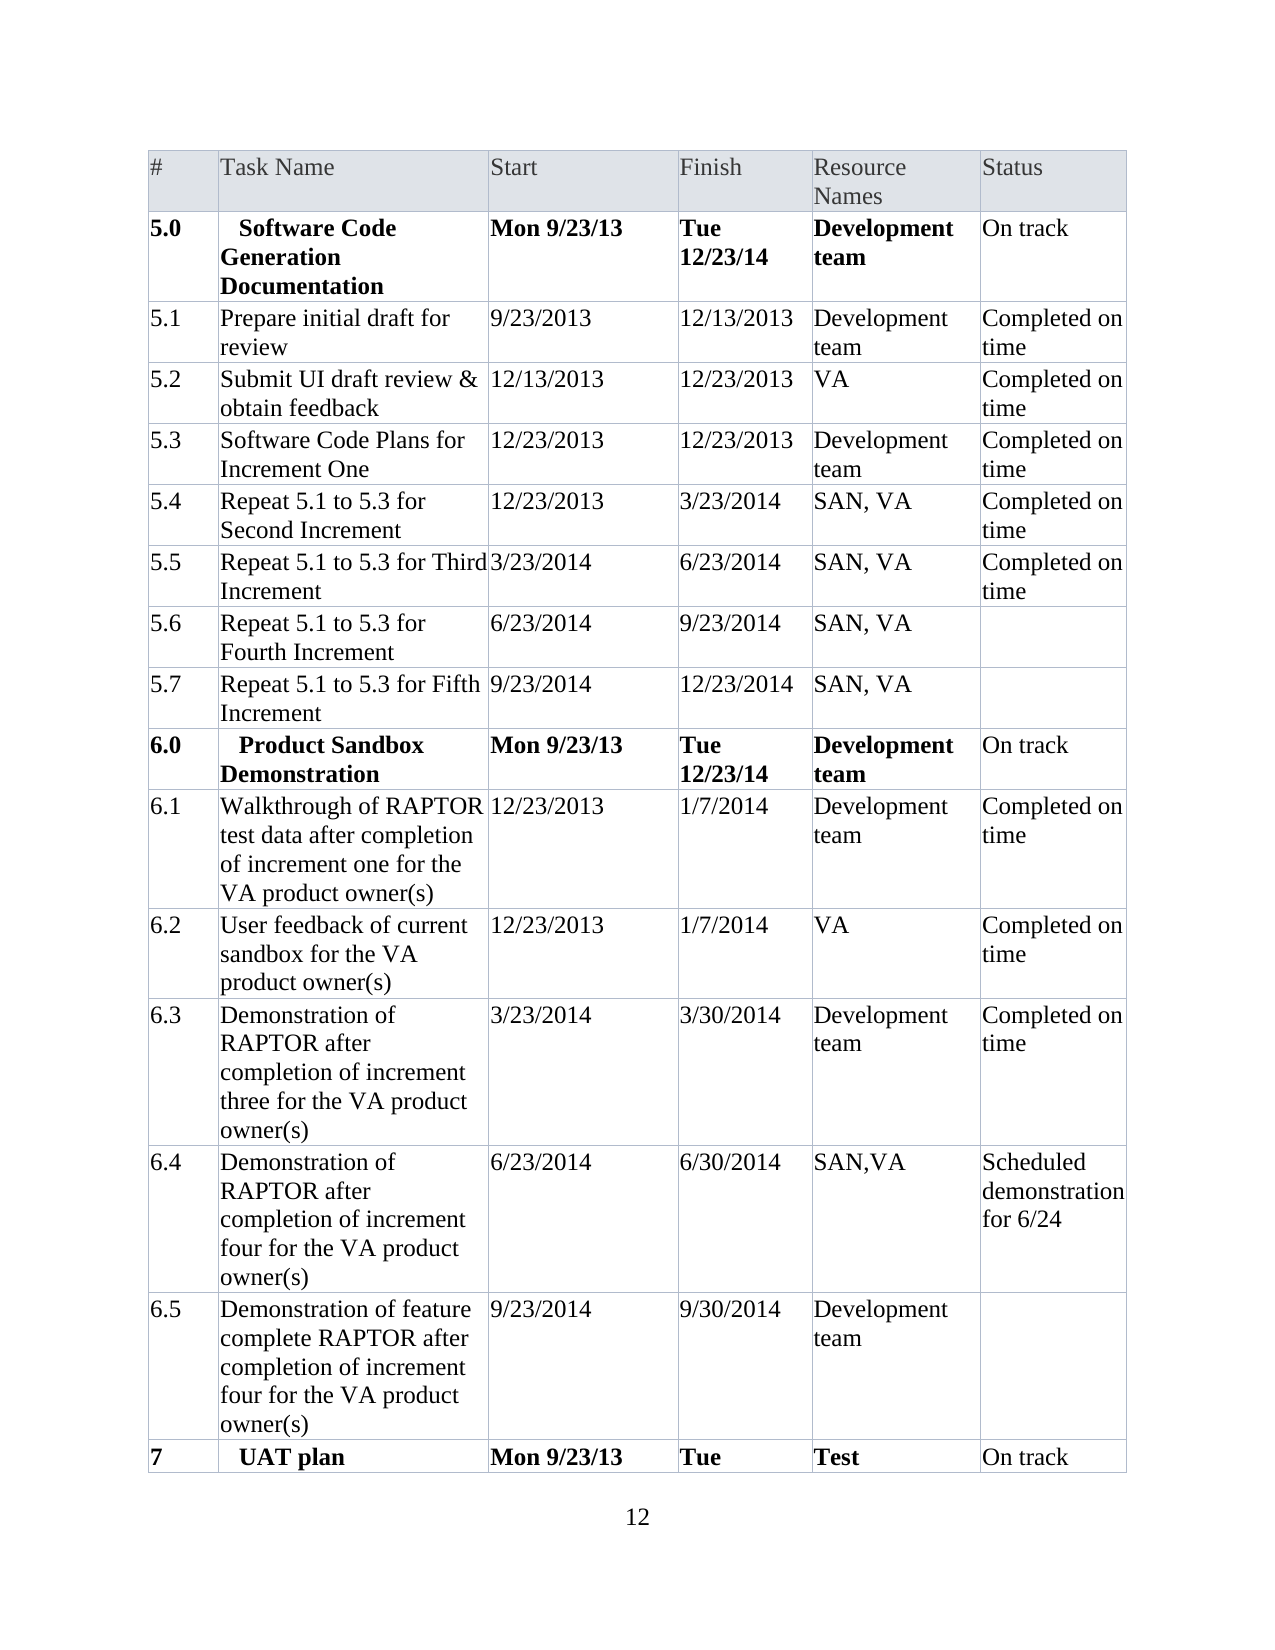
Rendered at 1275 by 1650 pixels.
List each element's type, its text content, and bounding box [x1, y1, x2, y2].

table_cell 3/23/2014 [489, 546, 678, 606]
table_cell 5.6 [149, 607, 218, 667]
table_cell SAN,VA [813, 1146, 980, 1292]
table_cell 9/23/2014 [489, 668, 678, 728]
table_header Status [981, 151, 1126, 211]
table_cell SAN, VA [813, 668, 980, 728]
table_cell Completed on time [981, 999, 1126, 1145]
table_cell Demonstration of RAPTOR after completion of increment three for the VA product owner(s) [219, 999, 488, 1145]
table_header Finish [679, 151, 812, 211]
table_cell On track [981, 729, 1126, 789]
table_cell 6/23/2014 [489, 1146, 678, 1292]
table_cell 6.0 [149, 729, 218, 789]
table_cell Development team [813, 1293, 980, 1439]
table_cell Completed on time [981, 546, 1126, 606]
table_cell 9/23/2014 [679, 607, 812, 667]
table_cell Repeat 5.1 to 5.3 for Third Increment [219, 546, 488, 606]
table_cell 12/23/2013 [679, 363, 812, 423]
table_cell Mon 9/23/13 [489, 729, 678, 789]
table_cell Development team [813, 212, 980, 301]
table_cell 1/7/2014 [679, 790, 812, 908]
table_cell Tue 12/23/14 [679, 1440, 812, 1472]
table_cell 12/23/2013 [489, 790, 678, 908]
table_cell 6.4 [149, 1146, 218, 1292]
table_cell Tue 12/23/14 [679, 729, 812, 789]
table_cell 9/30/2014 [679, 1293, 812, 1439]
table_header Resource Names [813, 151, 980, 211]
table_header Task Name [219, 151, 488, 211]
table_cell Completed on time [981, 790, 1126, 908]
table_cell Repeat 5.1 to 5.3 for Fifth Increment [219, 668, 488, 728]
table_cell User feedback of current sandbox for the VA product owner(s) [219, 909, 488, 997]
table_cell Repeat 5.1 to 5.3 for Fourth Increment [219, 607, 488, 667]
table_cell 5.3 [149, 424, 218, 484]
table_cell VA [813, 363, 980, 423]
table_cell 9/23/2014 [489, 1293, 678, 1439]
table_cell Completed on time [981, 363, 1126, 423]
table_cell 12/13/2013 [679, 302, 812, 362]
table_cell [981, 1293, 1126, 1439]
table_cell [981, 607, 1126, 667]
table_cell 5.2 [149, 363, 218, 423]
table_cell Software Code Plans for Increment One [219, 424, 488, 484]
table_cell Prepare initial draft for review [219, 302, 488, 362]
table_cell Demonstration of feature complete RAPTOR after completion of increment four for the VA product owner(s) [219, 1293, 488, 1439]
table_cell Mon 9/23/13 [489, 1440, 678, 1472]
table_cell Development team [813, 424, 980, 484]
table_cell 6.5 [149, 1293, 218, 1439]
table_cell 12/23/2013 [489, 424, 678, 484]
table_cell Submit UI draft review & obtain feedback [219, 363, 488, 423]
table_cell SAN, VA [813, 485, 980, 545]
table_cell Walkthrough of RAPTOR test data after completion of increment one for the VA product owner(s) [219, 790, 488, 908]
table_cell Test [813, 1440, 980, 1472]
table_cell Completed on time [981, 424, 1126, 484]
table_cell Tue 12/23/14 [679, 212, 812, 301]
table_cell 5.4 [149, 485, 218, 545]
table_cell UAT plan [219, 1440, 488, 1472]
table_cell 6/23/2014 [679, 546, 812, 606]
table_cell 9/23/2013 [489, 302, 678, 362]
table_cell Development team [813, 302, 980, 362]
table_cell 12/23/2013 [489, 909, 678, 997]
table_cell 5.5 [149, 546, 218, 606]
table_cell 6/30/2014 [679, 1146, 812, 1292]
table_cell 12/23/2014 [679, 668, 812, 728]
table_cell 12/13/2013 [489, 363, 678, 423]
table_cell Repeat 5.1 to 5.3 for Second Increment [219, 485, 488, 545]
table_cell 5.0 [149, 212, 218, 301]
table_cell 3/23/2014 [489, 999, 678, 1145]
table_cell 12/23/2013 [679, 424, 812, 484]
table_header # [149, 151, 218, 211]
table_cell Completed on time [981, 909, 1126, 997]
table_cell 5.1 [149, 302, 218, 362]
table_cell SAN, VA [813, 607, 980, 667]
table_cell Development team [813, 790, 980, 908]
table_cell [981, 668, 1126, 728]
table_cell 3/30/2014 [679, 999, 812, 1145]
table_cell Completed on time [981, 302, 1126, 362]
table_cell 7 [149, 1440, 218, 1472]
table_cell Demonstration of RAPTOR after completion of increment four for the VA product owner(s) [219, 1146, 488, 1292]
table_cell 6.3 [149, 999, 218, 1145]
table_cell 6.2 [149, 909, 218, 997]
table_cell Development team [813, 999, 980, 1145]
table_cell 3/23/2014 [679, 485, 812, 545]
table_cell Scheduled demonstration for 6/24 [981, 1146, 1126, 1292]
table_cell SAN, VA [813, 546, 980, 606]
table_cell 6/23/2014 [489, 607, 678, 667]
table_cell 12/23/2013 [489, 485, 678, 545]
table_cell VA [813, 909, 980, 997]
table_cell Development team [813, 729, 980, 789]
table_cell On track [981, 1440, 1126, 1472]
table_cell Completed on time [981, 485, 1126, 545]
table_cell 1/7/2014 [679, 909, 812, 997]
table_cell Product Sandbox Demonstration [219, 729, 488, 789]
table_cell On track [981, 212, 1126, 301]
table_cell Software Code Generation Documentation [219, 212, 488, 301]
table_header Start [489, 151, 678, 211]
table_cell Mon 9/23/13 [489, 212, 678, 301]
table_cell 6.1 [149, 790, 218, 908]
table_cell 5.7 [149, 668, 218, 728]
